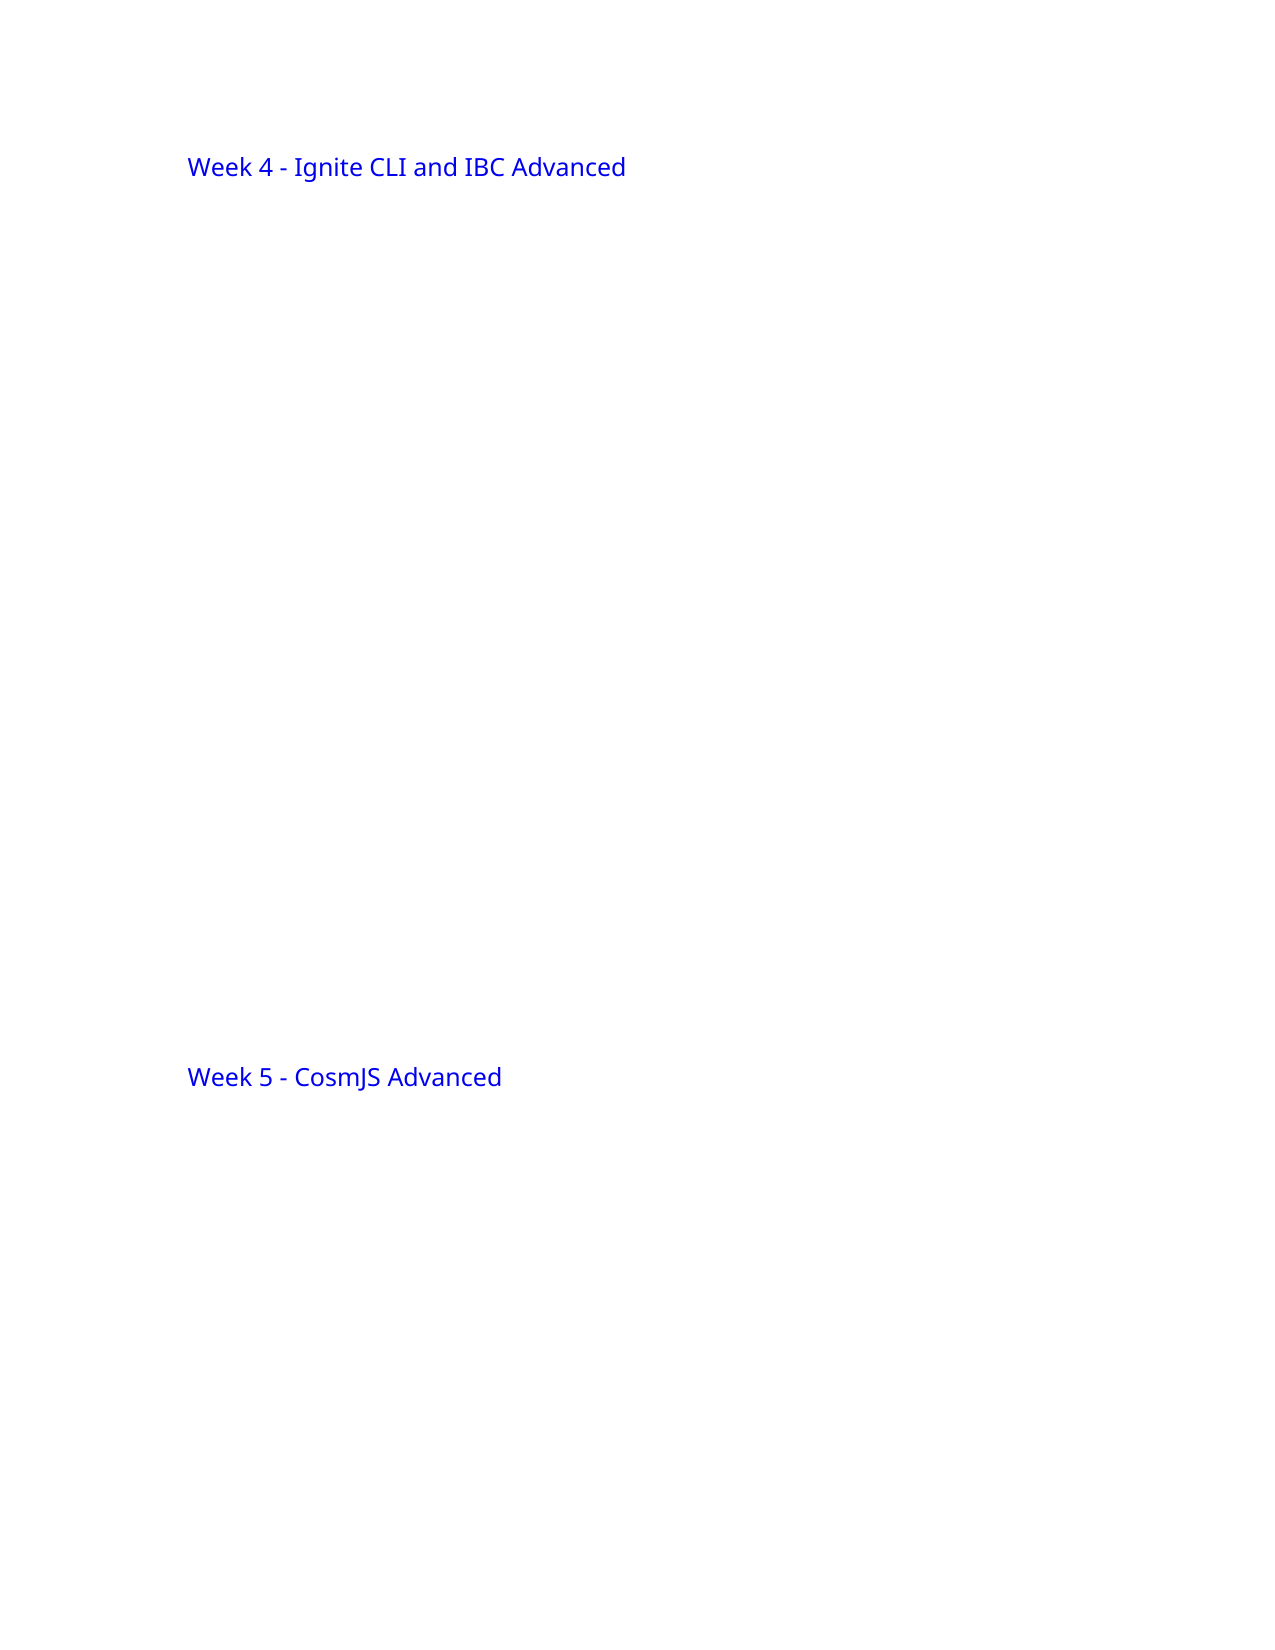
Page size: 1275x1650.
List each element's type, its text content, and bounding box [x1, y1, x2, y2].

text Week 5 - CosmJS Advanced [187, 1060, 1087, 1094]
text Week 4 - Ignite CLI and IBC Advanced [187, 150, 1087, 184]
